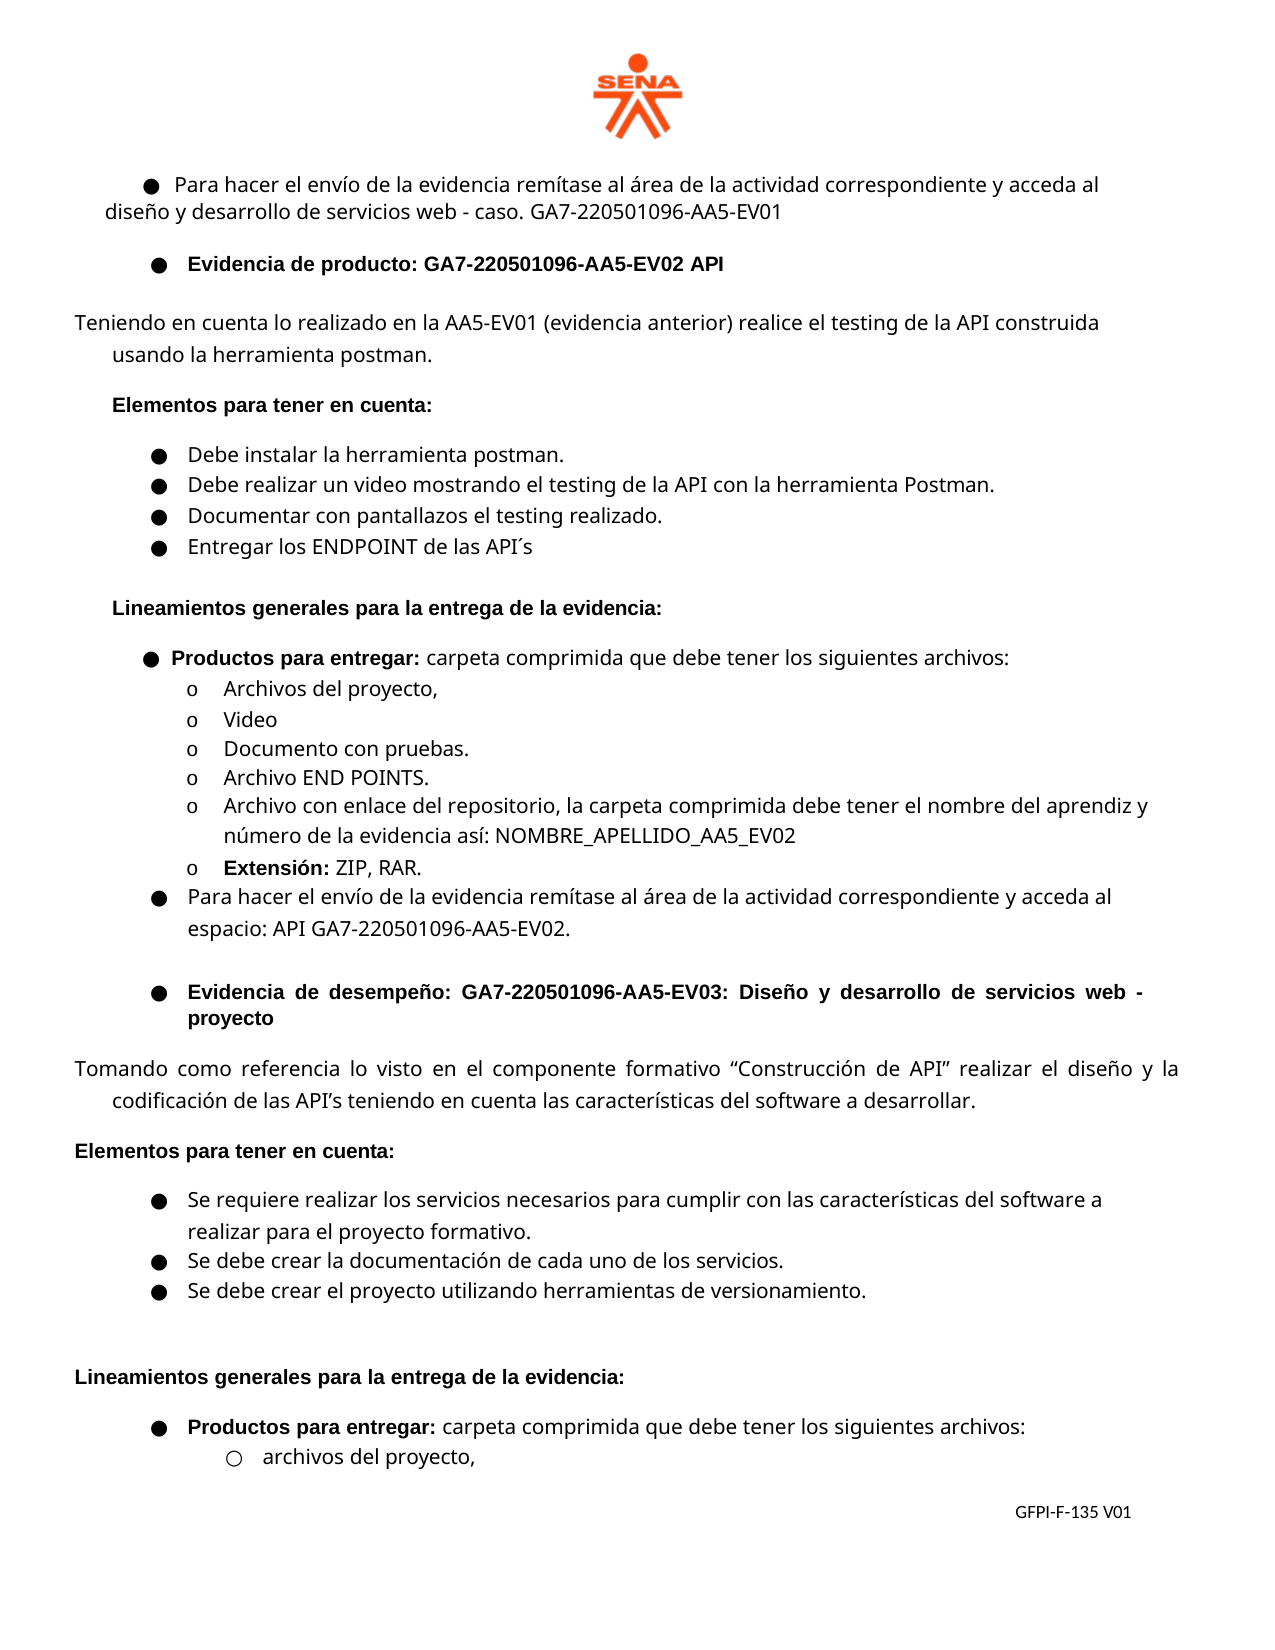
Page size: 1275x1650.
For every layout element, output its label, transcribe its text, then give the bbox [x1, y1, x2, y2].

list Archivos del proyecto, [186, 674, 1237, 703]
text Tomando como referencia lo visto en el componente formativo “Construcción de API” realizar el diseño y la codificación de las API’s teniendo en cuenta las características del software a desarrollar. [74, 1054, 1237, 1115]
picture [586, 47, 689, 144]
subtitle Evidencia de producto: GA7-220501096-AA5-EV02 API [150, 249, 1237, 278]
list Se debe crear el proyecto utilizando herramientas de versionamiento. [150, 1276, 1237, 1304]
list Se requiere realizar los servicios necesarios para cumplir con las características del software a realizar para el proyecto formativo. [150, 1186, 1163, 1246]
list Debe realizar un video mostrando el testing de la API con la herramienta Postman. [150, 471, 1237, 499]
list archivos del proyecto, [225, 1442, 1237, 1471]
list Extensión: ZIP, RAR. [186, 853, 1237, 882]
list Para hacer el envío de la evidencia remítase al área de la actividad correspondiente y acceda al espacio: API GA7-220501096-AA5-EV02. [150, 882, 1163, 942]
list Documento con pruebas. [186, 734, 1237, 762]
list Productos para entregar: carpeta comprimida que debe tener los siguientes archivos: [142, 643, 1237, 671]
list Archivo con enlace del repositorio, la carpeta comprimida debe tener el nombre del aprendiz y número de la evidencia así: NOMBRE_APELLIDO_AA5_EV02 [186, 791, 1163, 850]
subtitle Lineamientos generales para la entrega de la evidencia: [112, 596, 1237, 620]
list Productos para entregar: carpeta comprimida que debe tener los siguientes archivos: [150, 1412, 1237, 1440]
subtitle Elementos para tener en cuenta: [112, 393, 1237, 417]
list Video [186, 705, 1237, 733]
text Teniendo en cuenta lo realizado en la AA5-EV01 (evidencia anterior) realice el testing de la API construida usando la herramienta postman. [74, 308, 1164, 368]
subtitle Lineamientos generales para la entrega de la evidencia: [74, 1365, 1237, 1389]
list Entregar los ENDPOINT de las API´s [150, 532, 1237, 560]
list Se debe crear la documentación de cada uno de los servicios. [150, 1249, 1237, 1273]
list Debe instalar la herramienta postman. [150, 440, 1237, 468]
subtitle Evidencia de desempeño: GA7-220501096-AA5-EV03: Diseño y desarrollo de servicios web - proyecto [150, 977, 1163, 1030]
list Documentar con pantallazos el testing realizado. [150, 501, 1237, 530]
list Archivo END POINTS. [186, 763, 1237, 791]
subtitle Elementos para tener en cuenta: [74, 1139, 1237, 1163]
text diseño y desarrollo de servicios web - caso. GA7-220501096-AA5-EV01 [104, 197, 1237, 226]
